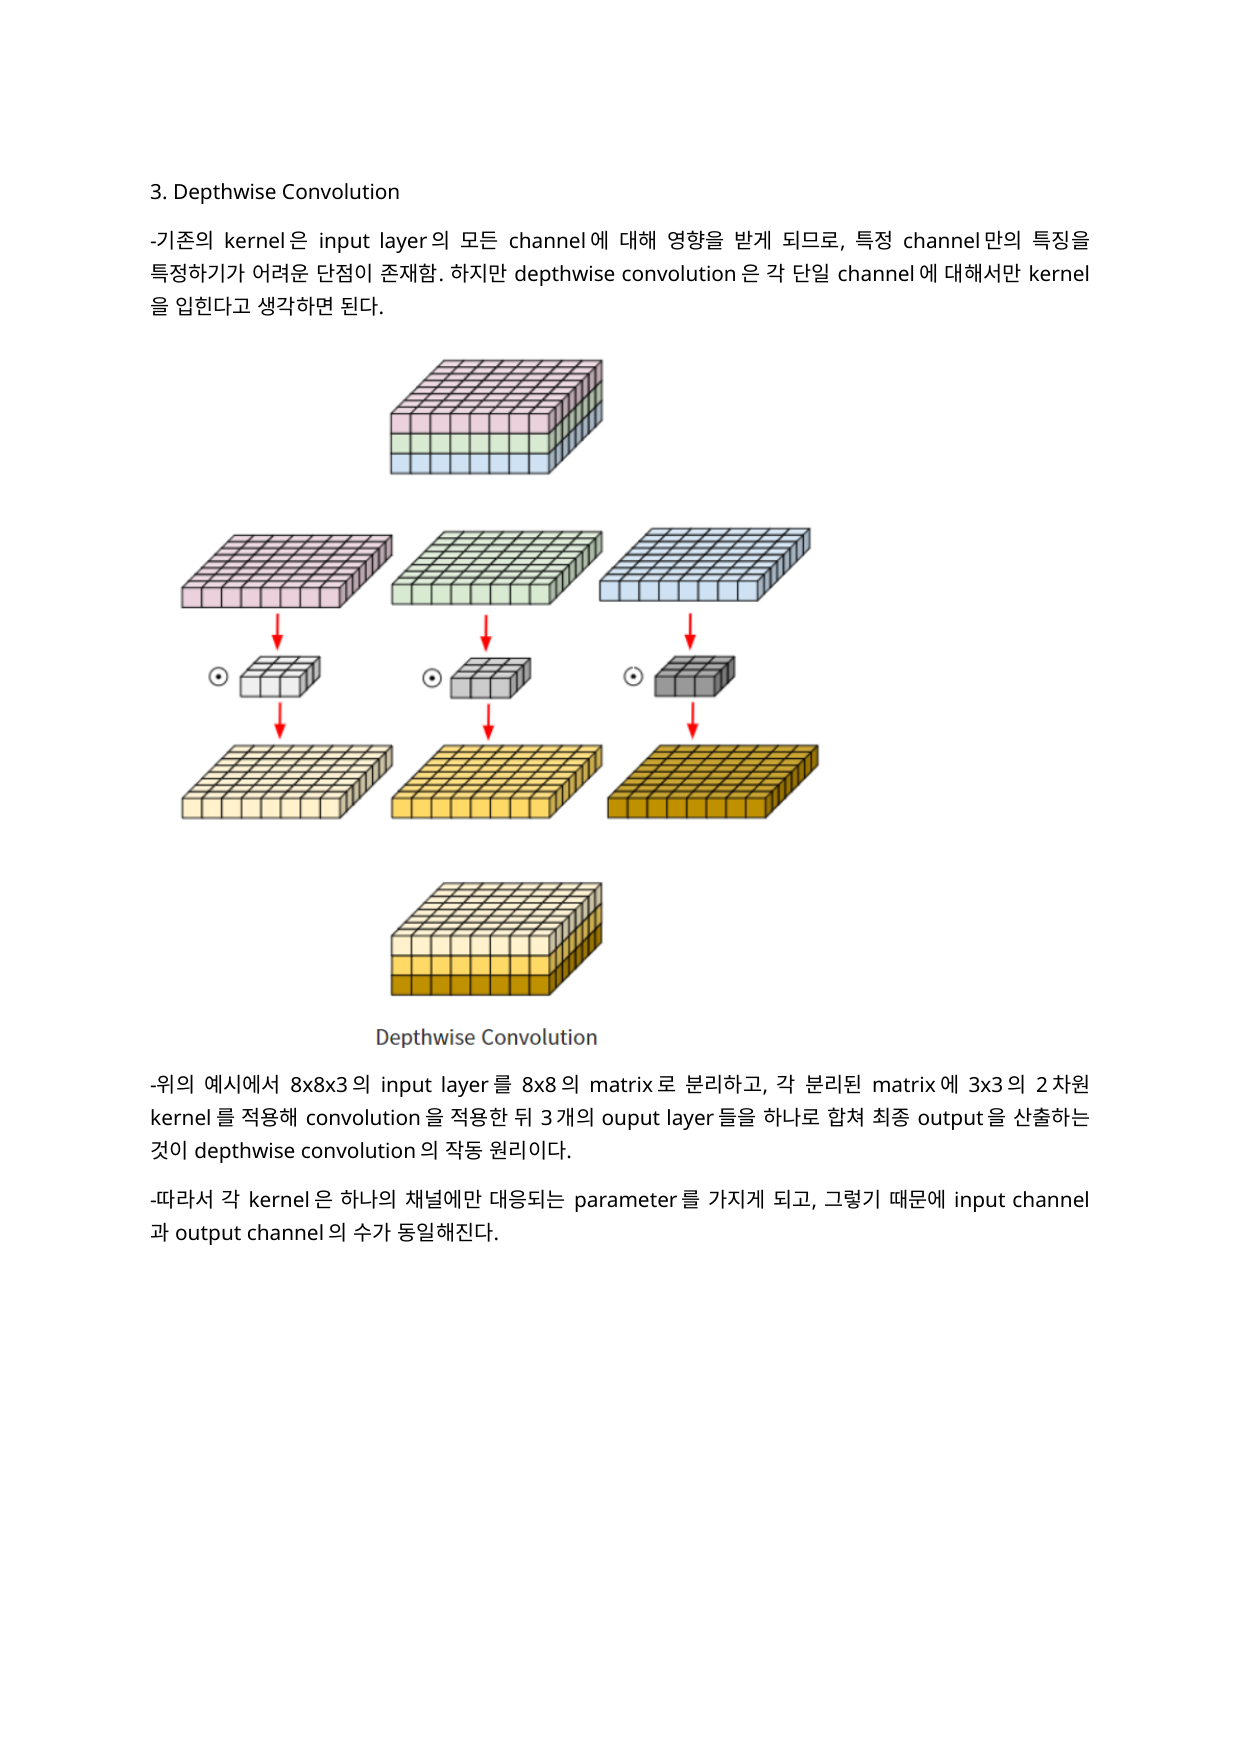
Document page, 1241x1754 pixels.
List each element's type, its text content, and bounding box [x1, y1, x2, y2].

text -위의 예시에서 8x8x3의 input layer를 8x8의 matrix로 분리하고, 각 분리된 matrix에 3x3의 2차원 kernel를 적용해 convolution을 적용한 뒤 3개의 ouput layer들을 하나로 합쳐 최종 output을 산출하는 것이 depthwise convolution의 작동 원리이다. [150, 1068, 1090, 1164]
picture [150, 339, 855, 1050]
text -따라서 각 kernel은 하나의 채널에만 대응되는 parameter를 가지게 되고, 그렇기 때문에 input channel과 output channel의 수가 동일해진다. [150, 1183, 1090, 1246]
text 3. Depthwise Convolution [150, 177, 1090, 206]
text -기존의 kernel은 input layer의 모든 channel에 대해 영향을 받게 되므로, 특정 channel만의 특징을 특정하기가 어려운 단점이 존재함. 하지만 depthwise convolution은 각 단일 channel에 대해서만 kernel을 입힌다고 생각하면 된다. [150, 224, 1090, 320]
